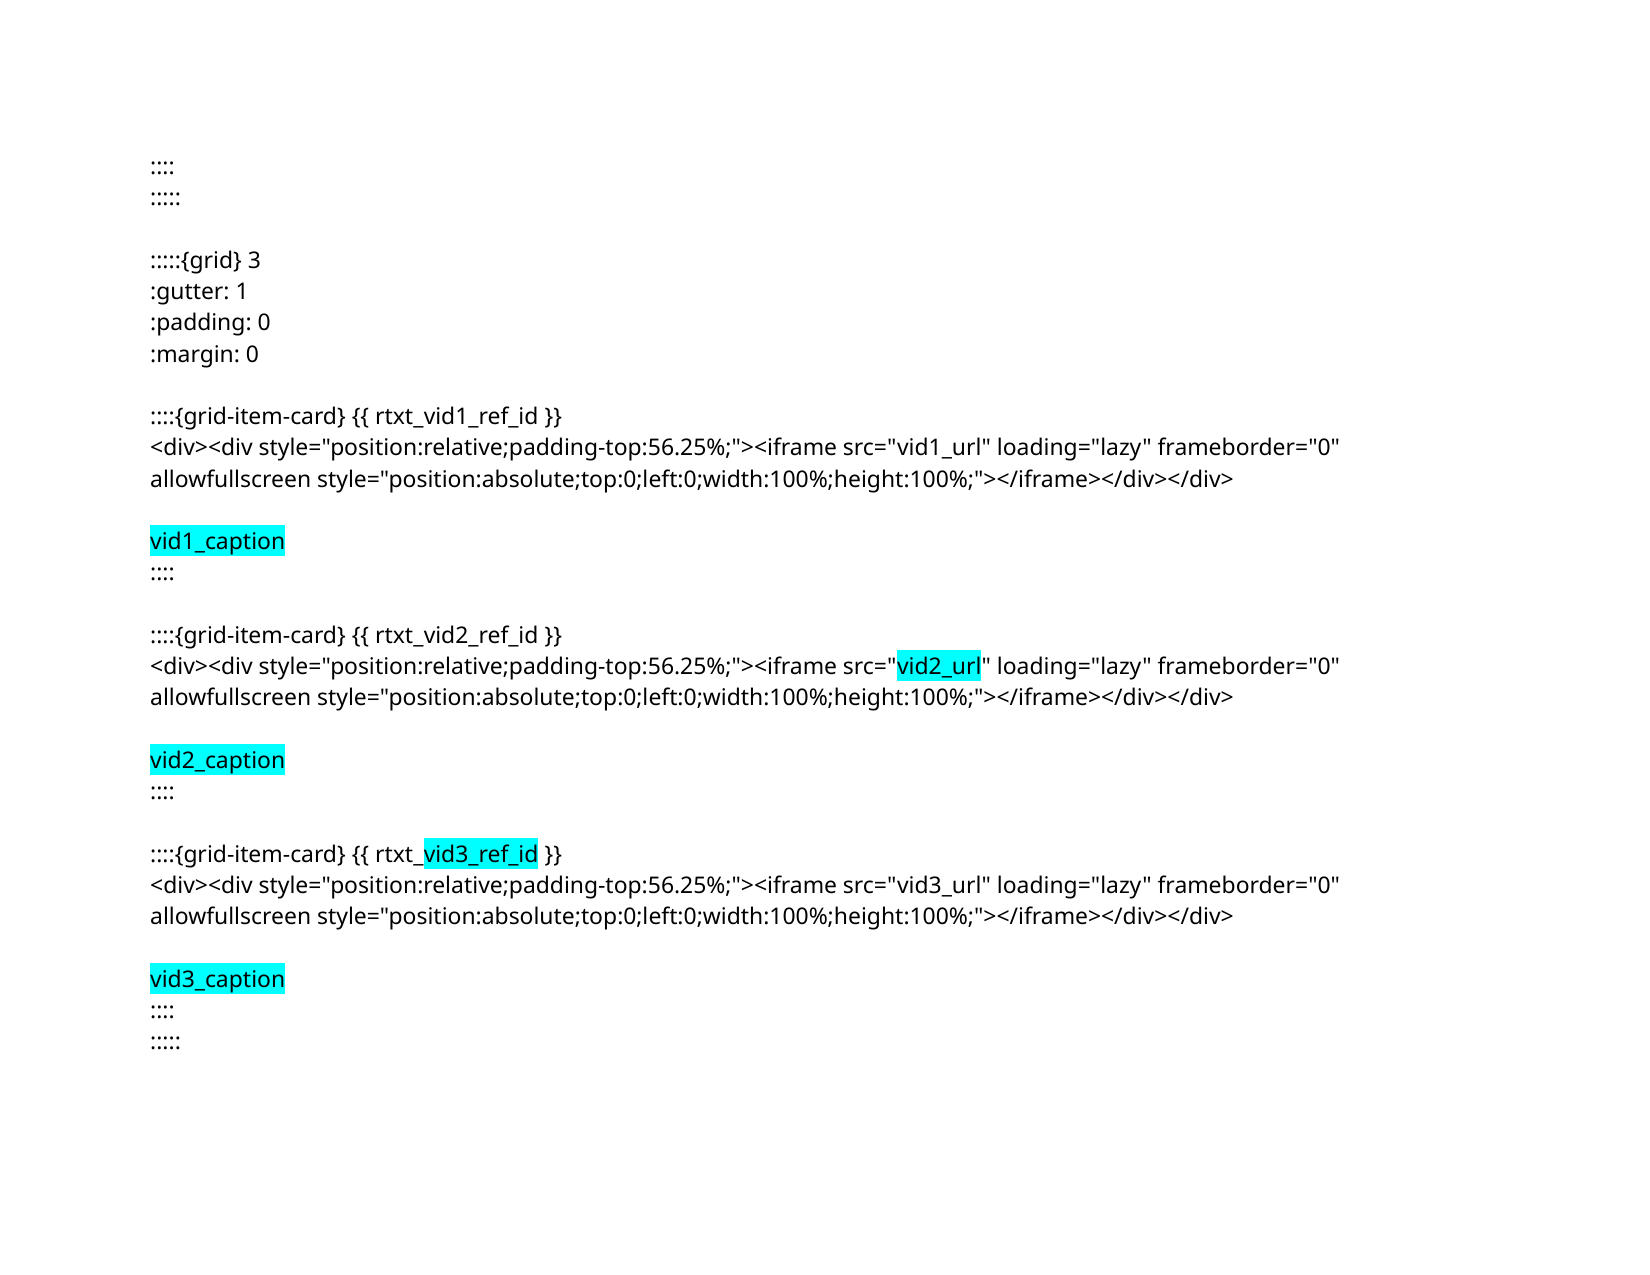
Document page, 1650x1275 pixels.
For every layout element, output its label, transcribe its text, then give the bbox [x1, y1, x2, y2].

text vid2_caption :::: [150, 744, 1500, 837]
text vid1_caption :::: [150, 525, 1500, 619]
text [150, 150, 1500, 244]
text vid3_caption :::: ::::: [150, 962, 1500, 1087]
text ::::{grid-item-card} {{ rtxt_vid1_ref_id }} <div><div style="position:relative;padding-top:56.25%;"><iframe src="vid1_url" loading="lazy" frameborder="0" allowfullscreen style="position:absolute;top:0;left:0;width:100%;height:100%;"></iframe></div></div> [150, 400, 1500, 525]
text :::::{grid} 3 :gutter: 1 :padding: 0 :margin: 0 [150, 244, 1500, 400]
text ::::{grid-item-card} {{ rtxt_vid2_ref_id }} <div><div style="position:relative;padding-top:56.25%;"><iframe src="vid2_url" loading="lazy" frameborder="0" allowfullscreen style="position:absolute;top:0;left:0;width:100%;height:100%;"></iframe></div></div> [150, 619, 1500, 744]
text ::::{grid-item-card} {{ rtxt_vid3_ref_id }} <div><div style="position:relative;padding-top:56.25%;"><iframe src="vid3_url" loading="lazy" frameborder="0" allowfullscreen style="position:absolute;top:0;left:0;width:100%;height:100%;"></iframe></div></div> [150, 837, 1500, 962]
